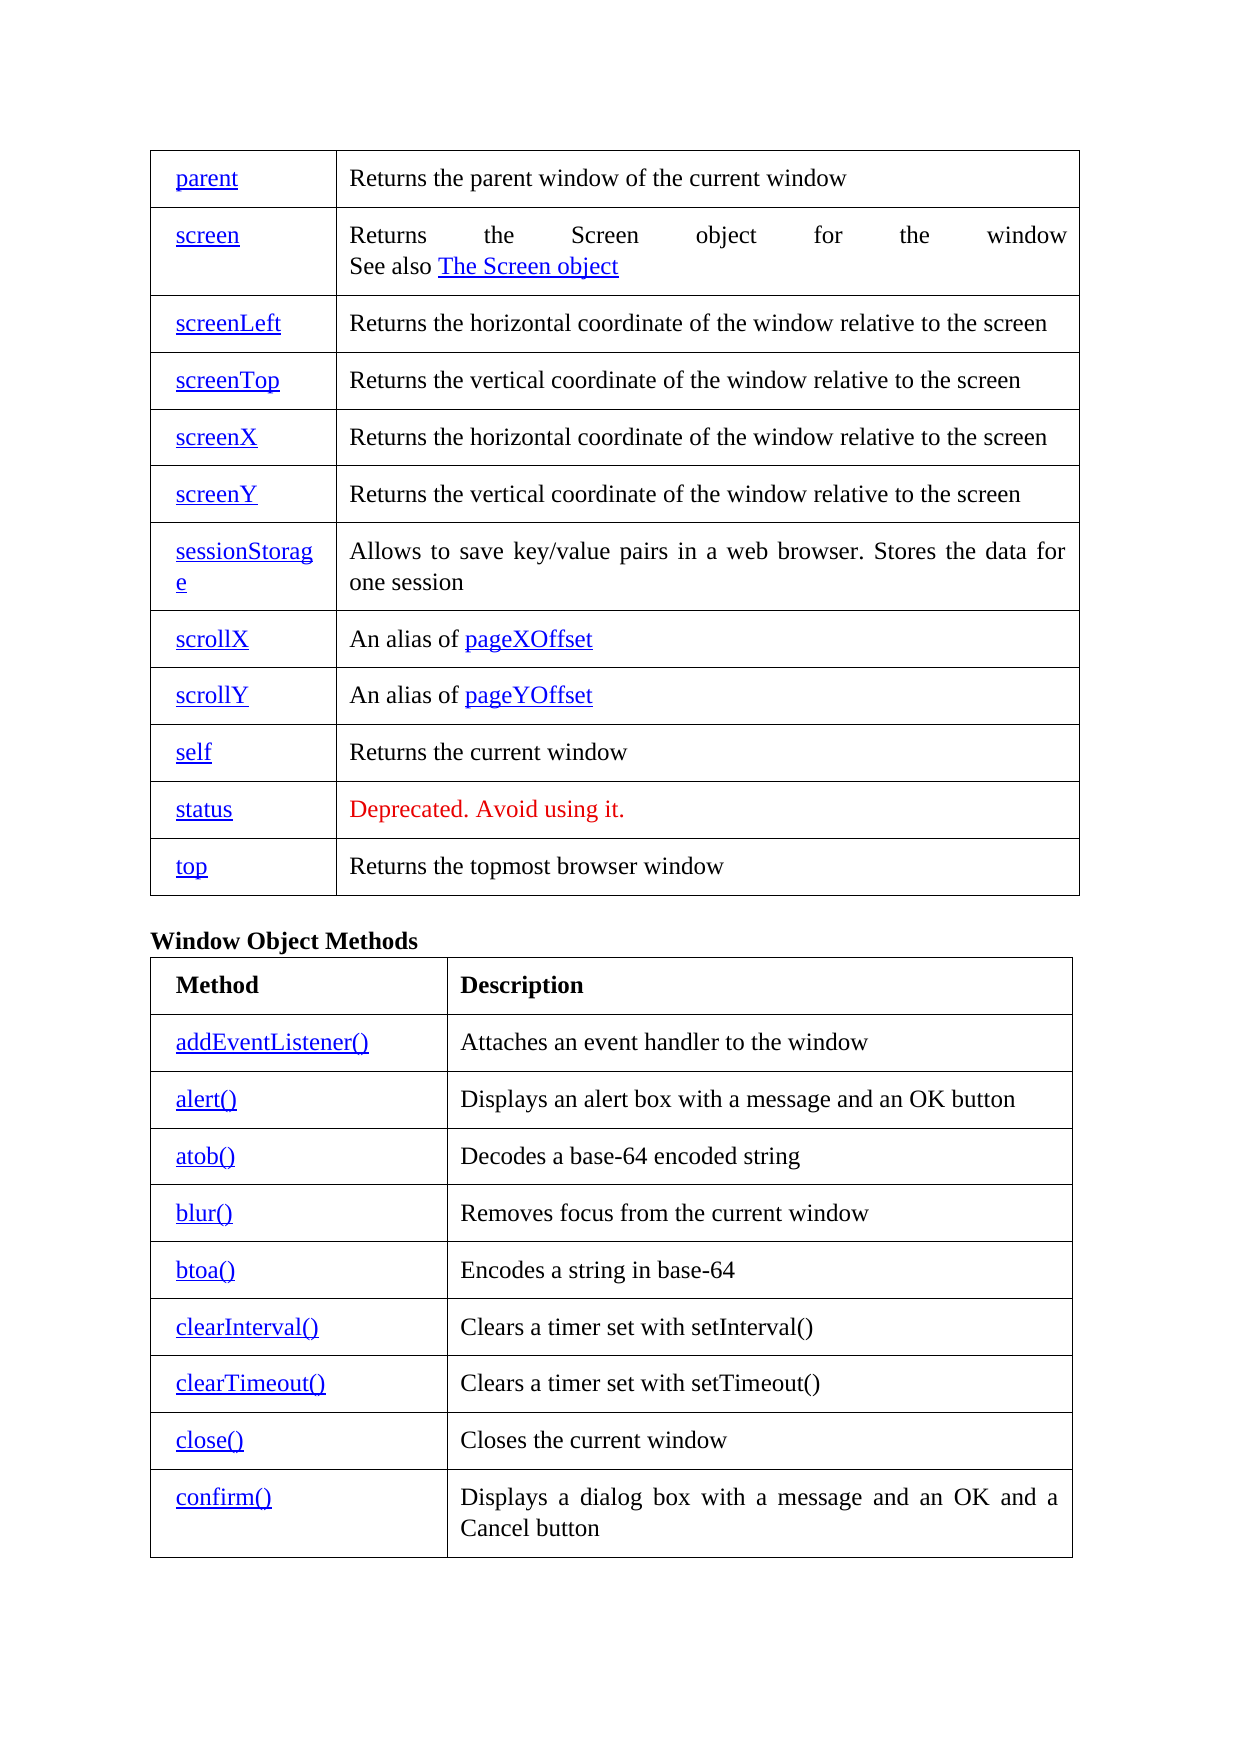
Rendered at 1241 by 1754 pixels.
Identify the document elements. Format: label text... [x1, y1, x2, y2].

table_cell screenY [151, 466, 336, 522]
table_cell Allows to save key/value pairs in a web browser. Stores the data for one session [337, 523, 1079, 610]
table_cell Returns the horizontal coordinate of the window relative to the screen [337, 296, 1079, 352]
table_cell Removes focus from the current window [448, 1185, 1072, 1241]
subtitle Window Object Methods [150, 926, 1090, 954]
table_cell Returns the topmost browser window [337, 839, 1079, 894]
table_cell blur() [151, 1185, 447, 1241]
table_cell Clears a timer set with setTimeout() [448, 1356, 1072, 1412]
table_cell addEventListener() [151, 1015, 447, 1071]
table_cell atob() [151, 1129, 447, 1184]
table_cell screenX [151, 410, 336, 465]
table_cell screenTop [151, 353, 336, 408]
table_cell clearTimeout() [151, 1356, 447, 1412]
table_cell Returns the current window [337, 725, 1079, 781]
table_cell An alias of pageYOffset [337, 668, 1079, 724]
table_cell Displays an alert box with a message and an OK button [448, 1072, 1072, 1127]
table_cell screen [151, 208, 336, 295]
table_cell alert() [151, 1072, 447, 1127]
table_cell Returns the Screen object for the window See also The Screen object [337, 208, 1079, 295]
table_cell parent [151, 151, 336, 207]
table_cell btoa() [151, 1242, 447, 1298]
table_cell Decodes a base-64 encoded string [448, 1129, 1072, 1184]
table_cell top [151, 839, 336, 894]
table_cell close() [151, 1413, 447, 1469]
table_cell Displays a dialog box with a message and an OK and a Cancel button [448, 1470, 1072, 1557]
table_cell sessionStorage [151, 523, 336, 610]
table_cell self [151, 725, 336, 781]
table_cell Clears a timer set with setInterval() [448, 1299, 1072, 1355]
table_cell Closes the current window [448, 1413, 1072, 1469]
table_cell status [151, 782, 336, 838]
table_cell screenLeft [151, 296, 336, 352]
table_cell Returns the horizontal coordinate of the window relative to the screen [337, 410, 1079, 465]
table_header Method [151, 958, 447, 1014]
table_cell An alias of pageXOffset [337, 611, 1079, 667]
table_cell clearInterval() [151, 1299, 447, 1355]
table_cell confirm() [151, 1470, 447, 1557]
table_cell Encodes a string in base-64 [448, 1242, 1072, 1298]
table_cell Deprecated. Avoid using it. [337, 782, 1079, 838]
table_cell Attaches an event handler to the window [448, 1015, 1072, 1071]
table_cell Returns the vertical coordinate of the window relative to the screen [337, 466, 1079, 522]
table_cell scrollY [151, 668, 336, 724]
table_header Description [448, 958, 1072, 1014]
table_cell Returns the vertical coordinate of the window relative to the screen [337, 353, 1079, 408]
table_cell Returns the parent window of the current window [337, 151, 1079, 207]
table_cell scrollX [151, 611, 336, 667]
